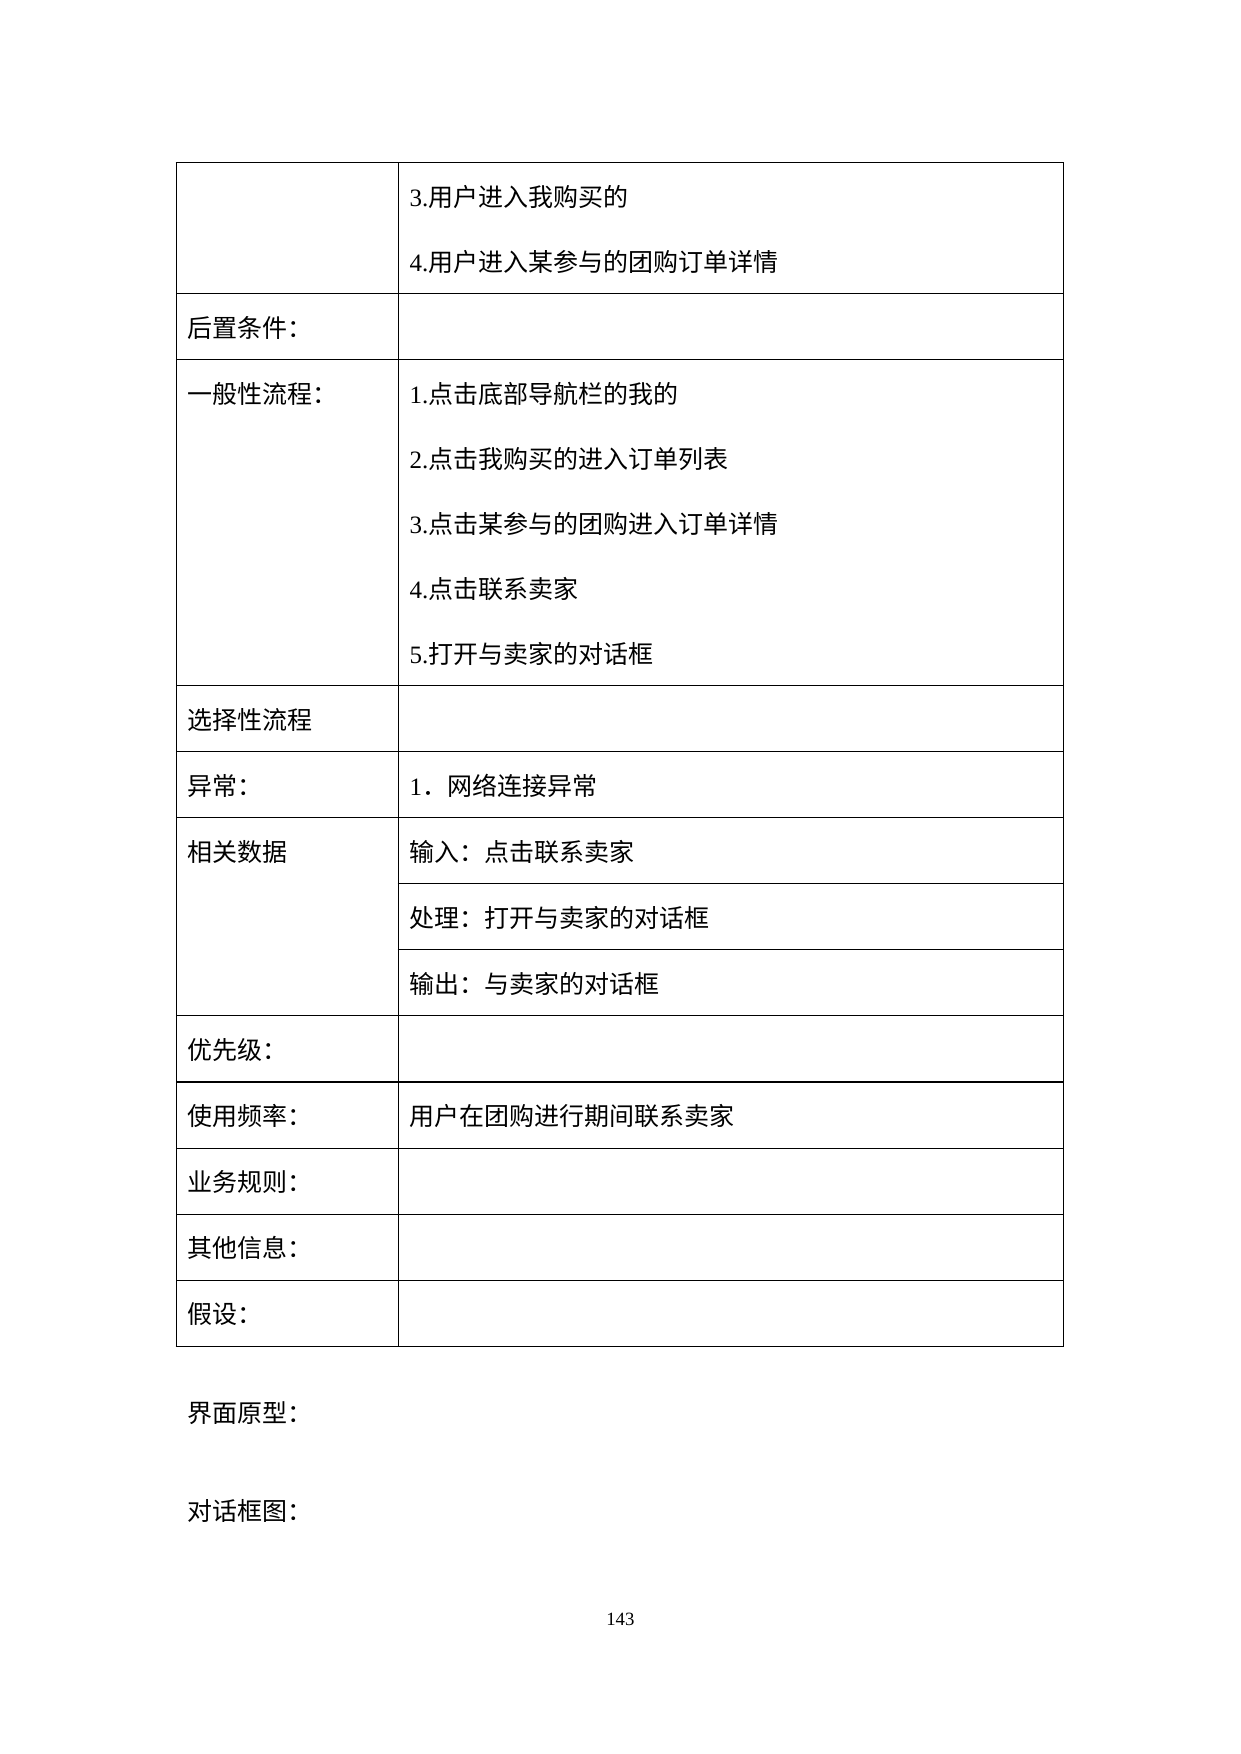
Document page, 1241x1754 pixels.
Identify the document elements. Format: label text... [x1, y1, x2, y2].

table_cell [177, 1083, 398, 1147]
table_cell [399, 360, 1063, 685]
text 对话框图： [187, 1477, 1053, 1542]
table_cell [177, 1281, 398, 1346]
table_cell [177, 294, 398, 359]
text 界面原型： [187, 1379, 1053, 1444]
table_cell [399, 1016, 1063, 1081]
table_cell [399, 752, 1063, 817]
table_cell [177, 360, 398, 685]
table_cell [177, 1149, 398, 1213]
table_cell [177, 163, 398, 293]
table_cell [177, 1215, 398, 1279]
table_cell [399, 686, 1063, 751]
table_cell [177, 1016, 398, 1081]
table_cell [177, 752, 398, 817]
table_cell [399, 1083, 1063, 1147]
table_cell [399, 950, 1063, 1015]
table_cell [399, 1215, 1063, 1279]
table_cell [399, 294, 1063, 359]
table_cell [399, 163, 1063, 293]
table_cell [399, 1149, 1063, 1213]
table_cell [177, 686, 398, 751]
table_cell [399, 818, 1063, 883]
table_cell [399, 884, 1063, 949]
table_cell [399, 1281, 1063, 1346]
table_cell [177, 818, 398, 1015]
